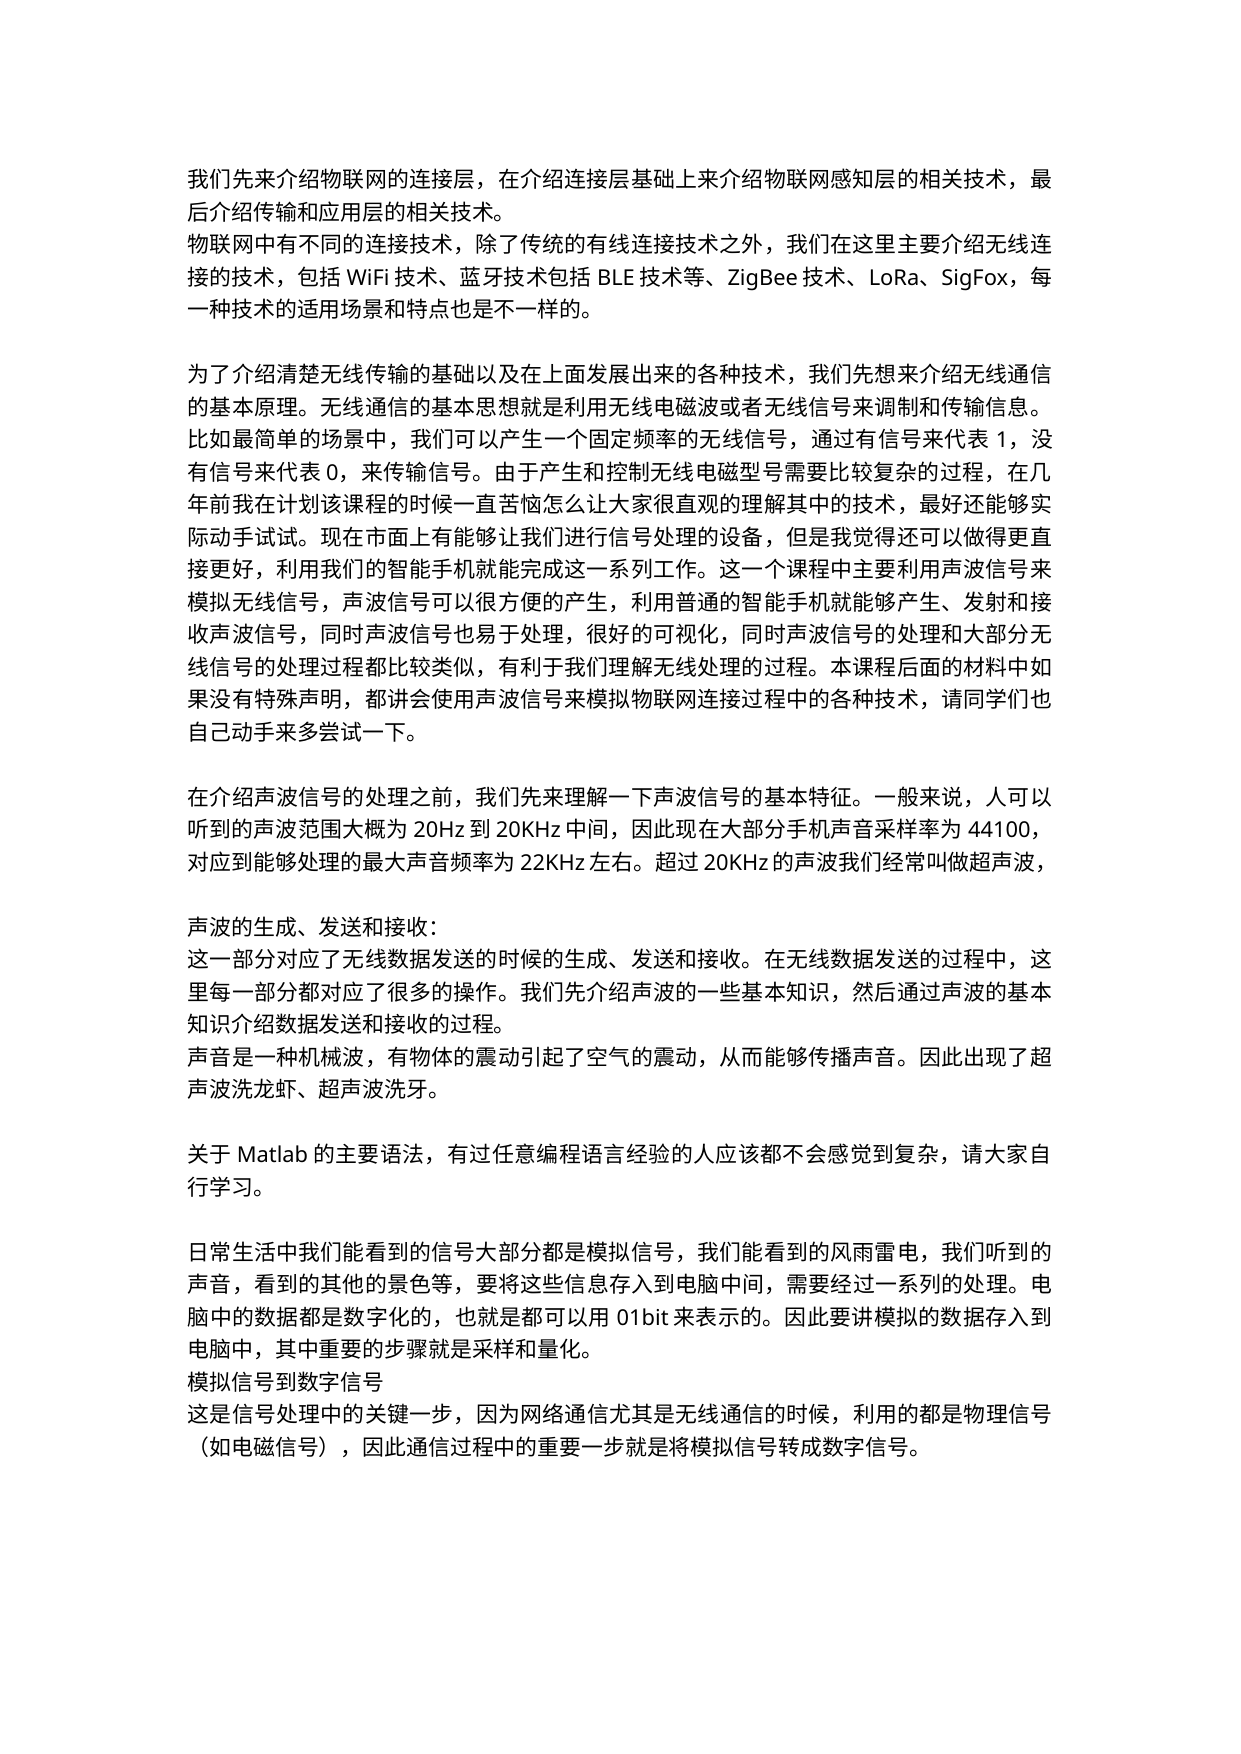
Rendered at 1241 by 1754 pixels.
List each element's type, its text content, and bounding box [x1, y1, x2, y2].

text 声音是一种机械波，有物体的震动引起了空气的震动，从而能够传播声音。因此出现了超声波洗龙虾、超声波洗牙。 [187, 1039, 1053, 1104]
text 这一部分对应了无线数据发送的时候的生成、发送和接收。在无线数据发送的过程中，这里每一部分都对应了很多的操作。我们先介绍声波的一些基本知识，然后通过声波的基本知识介绍数据发送和接收的过程。 [187, 942, 1053, 1039]
text 为了介绍清楚无线传输的基础以及在上面发展出来的各种技术，我们先想来介绍无线通信的基本原理。无线通信的基本思想就是利用无线电磁波或者无线信号来调制和传输信息。比如最简单的场景中，我们可以产生一个固定频率的无线信号，通过有信号来代表1，没有信号来代表0，来传输信号。由于产生和控制无线电磁型号需要比较复杂的过程，在几年前我在计划该课程的时候一直苦恼怎么让大家很直观的理解其中的技术，最好还能够实际动手试试。现在市面上有能够让我们进行信号处理的设备，但是我觉得还可以做得更直接更好，利用我们的智能手机就能完成这一系列工作。这一个课程中主要利用声波信号来模拟无线信号，声波信号可以很方便的产生，利用普通的智能手机就能够产生、发射和接收声波信号，同时声波信号也易于处理，很好的可视化，同时声波信号的处理和大部分无线信号的处理过程都比较类似，有利于我们理解无线处理的过程。本课程后面的材料中如果没有特殊声明，都讲会使用声波信号来模拟物联网连接过程中的各种技术，请同学们也自己动手来多尝试一下。 [187, 357, 1053, 747]
text 物联网中有不同的连接技术，除了传统的有线连接技术之外，我们在这里主要介绍无线连接的技术，包括WiFi技术、蓝牙技术包括BLE技术等、ZigBee技术、LoRa、SigFox，每一种技术的适用场景和特点也是不一样的。 [187, 227, 1053, 324]
text 在介绍声波信号的处理之前，我们先来理解一下声波信号的基本特征。一般来说，人可以听到的声波范围大概为20Hz到20KHz中间，因此现在大部分手机声音采样率为44100，对应到能够处理的最大声音频率为22KHz左右。超过20KHz的声波我们经常叫做超声波， [187, 779, 1053, 877]
text 声波的生成、发送和接收： [187, 909, 1053, 942]
text 我们先来介绍物联网的连接层，在介绍连接层基础上来介绍物联网感知层的相关技术，最后介绍传输和应用层的相关技术。 [187, 162, 1053, 227]
text 这是信号处理中的关键一步，因为网络通信尤其是无线通信的时候，利用的都是物理信号（如电磁信号），因此通信过程中的重要一步就是将模拟信号转成数字信号。 [187, 1397, 1053, 1462]
text 关于Matlab的主要语法，有过任意编程语言经验的人应该都不会感觉到复杂，请大家自行学习。 [187, 1137, 1053, 1202]
text 日常生活中我们能看到的信号大部分都是模拟信号，我们能看到的风雨雷电，我们听到的声音，看到的其他的景色等，要将这些信息存入到电脑中间，需要经过一系列的处理。电脑中的数据都是数字化的，也就是都可以用01bit来表示的。因此要讲模拟的数据存入到电脑中，其中重要的步骤就是采样和量化。 [187, 1234, 1053, 1364]
text 模拟信号到数字信号 [187, 1364, 1053, 1397]
